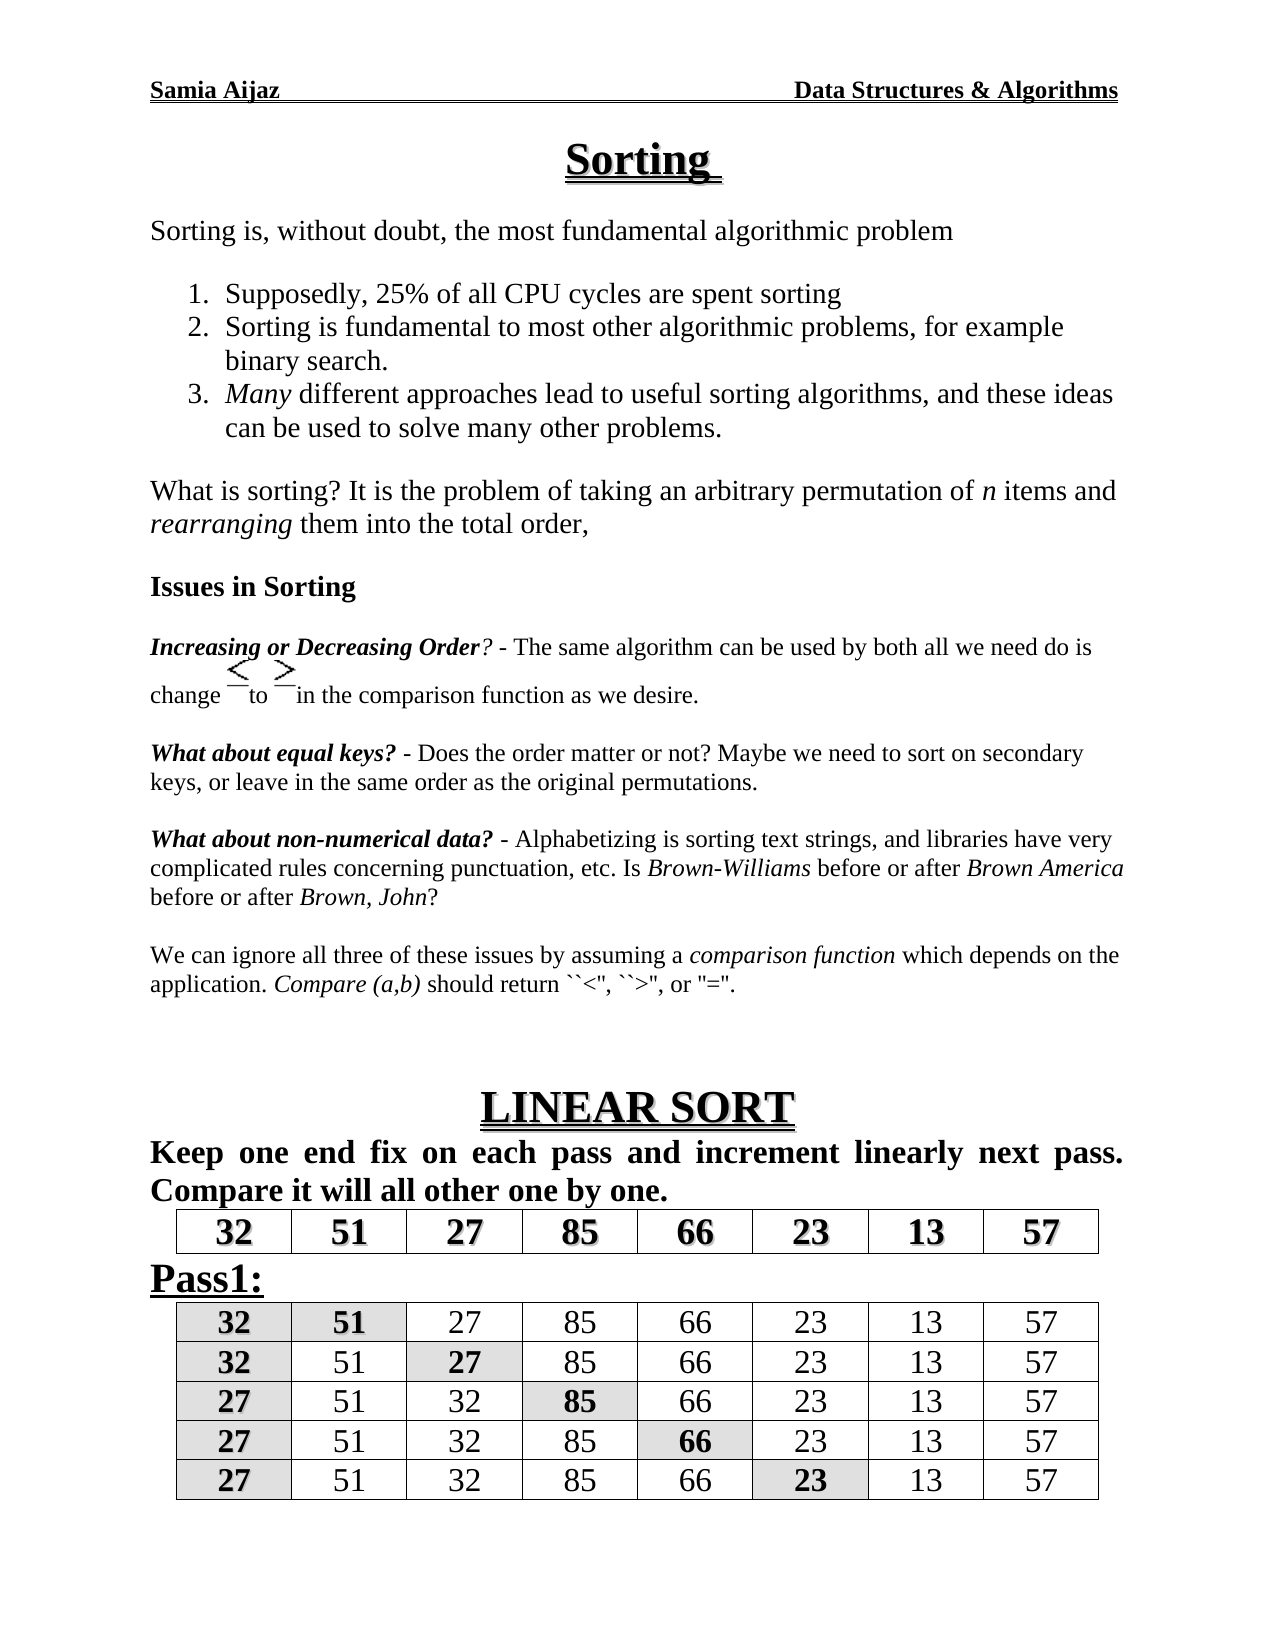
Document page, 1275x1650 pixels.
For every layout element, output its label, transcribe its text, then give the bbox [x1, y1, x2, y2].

table_cell 23 [753, 1342, 868, 1381]
text What is sorting? It is the problem of taking an arbitrary permutation of n items and rearranging them into the total order, [150, 473, 1125, 540]
table_cell 23 [753, 1382, 868, 1420]
table_header 27 [407, 1210, 522, 1253]
table_cell 85 [523, 1421, 637, 1459]
table_cell 13 [869, 1460, 983, 1499]
text Sorting is, without doubt, the most fundamental algorithmic problem [150, 213, 1125, 247]
text What about non-numerical data? - Alphabetizing is sorting text strings, and libraries have very complicated rules concerning punctuation, etc. Is Brown-Williams before or after Brown before or after Brown, John? [150, 824, 1125, 911]
text Keep one end fix on each pass and increment linearly next pass. Compare it will all other one by one. [150, 1132, 1125, 1209]
table_header 85 [523, 1303, 637, 1341]
table_cell 32 [177, 1342, 291, 1381]
table_cell 13 [869, 1382, 983, 1420]
table_cell 85 [523, 1460, 637, 1499]
table_header 57 [984, 1303, 1098, 1341]
table_cell 66 [638, 1342, 752, 1381]
table_cell 27 [177, 1421, 291, 1459]
table_cell 23 [753, 1460, 868, 1499]
table_header 23 [753, 1303, 868, 1341]
table_cell 85 [523, 1382, 637, 1420]
list Supposedly, 25% of all CPU cycles are spent sorting [187, 276, 1125, 309]
table_cell 23 [753, 1421, 868, 1459]
picture [274, 660, 296, 704]
table_header 51 [292, 1303, 406, 1341]
table_cell 27 [177, 1382, 291, 1420]
list Many different approaches lead to useful sorting algorithms, and these ideas can be used to solve many other problems. [187, 376, 1125, 443]
table_cell 85 [523, 1342, 637, 1381]
text Sorting [150, 131, 1125, 184]
text Issues in Sorting [150, 569, 1125, 602]
table_cell 51 [292, 1382, 406, 1420]
table_header 85 [523, 1210, 637, 1253]
table_cell 57 [984, 1460, 1098, 1499]
text Pass1: [150, 1254, 1125, 1302]
table_cell 51 [292, 1460, 406, 1499]
table_cell 32 [407, 1460, 522, 1499]
table_header 13 [869, 1303, 983, 1341]
text Increasing or Decreasing Order? - The same algorithm can be used by both all we need do is change to in the comparison function as we desire. [150, 632, 1125, 709]
table_cell 13 [869, 1421, 983, 1459]
text What about equal keys? - Does the order matter or not? Maybe we need to sort on secondary keys, or leave in the same order as the original permutations. [150, 738, 1125, 795]
text LINEAR SORT [150, 1079, 1125, 1132]
table_cell 66 [638, 1460, 752, 1499]
table_header 66 [638, 1210, 752, 1253]
table_cell 57 [984, 1382, 1098, 1420]
text We can ignore all three of these issues by assuming a comparison function which depends on the application. Compare (a,b) should return ``<'', ``>'', or ''=''. [150, 940, 1125, 997]
table_header 23 [753, 1210, 868, 1253]
list Sorting is fundamental to most other algorithmic problems, for example binary search. [187, 309, 1125, 376]
table_cell 51 [292, 1421, 406, 1459]
table_cell 66 [638, 1382, 752, 1420]
table_header 57 [984, 1210, 1098, 1253]
table_cell 66 [638, 1421, 752, 1459]
table_header 51 [292, 1210, 406, 1253]
table_header 32 [177, 1303, 291, 1341]
table_cell 57 [984, 1342, 1098, 1381]
table_cell 27 [407, 1342, 522, 1381]
table_cell 32 [407, 1421, 522, 1459]
table_cell 32 [407, 1382, 522, 1420]
table_header 13 [869, 1210, 983, 1253]
table_header 27 [407, 1303, 522, 1341]
table_cell 13 [869, 1342, 983, 1381]
table_cell 51 [292, 1342, 406, 1381]
table_cell 57 [984, 1421, 1098, 1459]
table_cell 27 [177, 1460, 291, 1499]
picture [227, 660, 249, 704]
table_header 66 [638, 1303, 752, 1341]
table_header 32 [177, 1210, 291, 1253]
